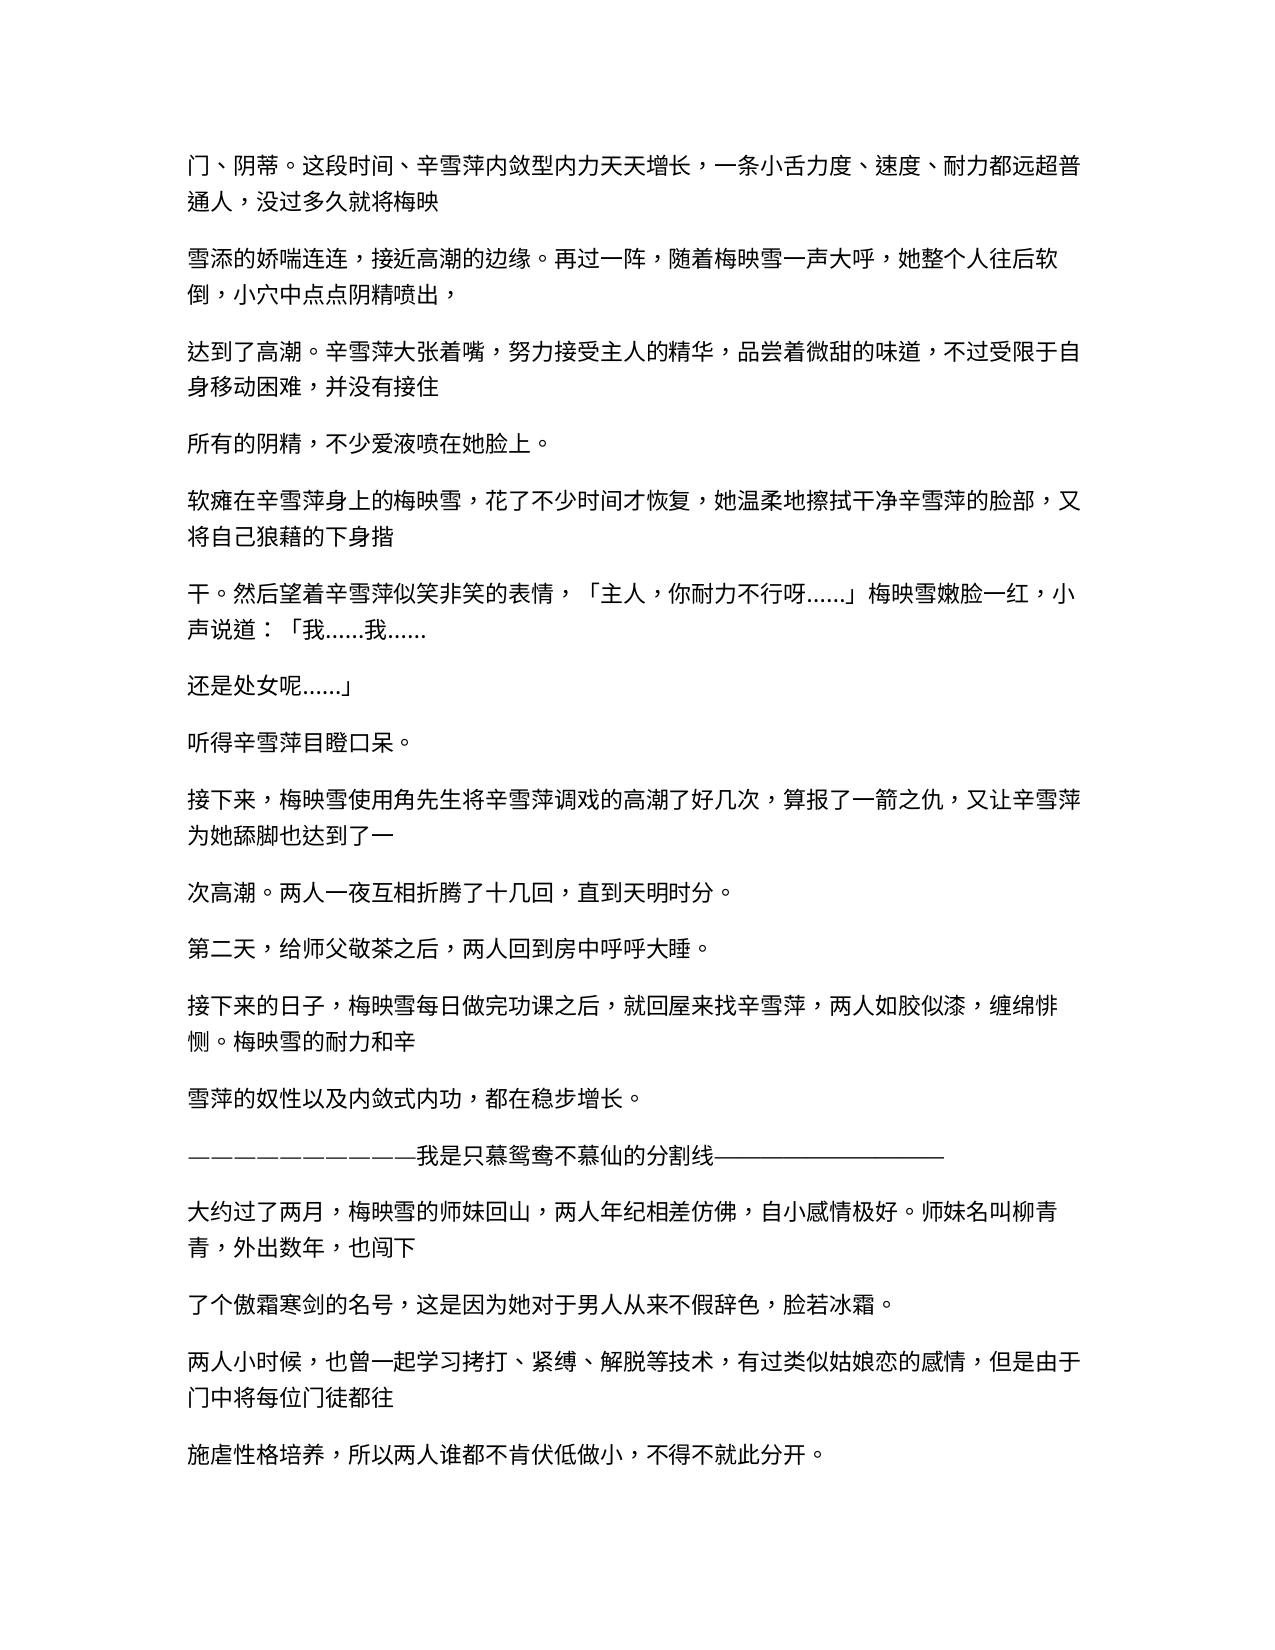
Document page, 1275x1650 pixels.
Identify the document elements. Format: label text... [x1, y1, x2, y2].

text 接下来的日子，梅映雪每日做完功课之后，就回屋来找辛雪萍，两人如胶似漆，缠绵悱恻。梅映雪的耐力和辛 [187, 990, 1087, 1057]
text 门、阴蒂。这段时间、辛雪萍内敛型内力天天增长，一条小舌力度、速度、耐力都远超普通人，没过多久就将梅映 [187, 150, 1087, 217]
text 达到了高潮。辛雪萍大张着嘴，努力接受主人的精华，品尝着微甜的味道，不过受限于自身移动困难，并没有接住 [187, 335, 1087, 403]
text 雪添的娇喘连连，接近高潮的边缘。再过一阵，随着梅映雪一声大呼，她整个人往后软倒，小穴中点点阴精喷出， [187, 243, 1087, 310]
text 次高潮。两人一夜互相折腾了十几回，直到天明时分。 [187, 877, 1087, 908]
text 雪萍的奴性以及内敛式内功，都在稳步增长。 [187, 1083, 1087, 1114]
text 还是处女呢……」 [187, 670, 1087, 702]
text 施虐性格培养，所以两人谁都不肯伏低做小，不得不就此分开。 [187, 1438, 1087, 1470]
text 第二天，给师父敬茶之后，两人回到房中呼呼大睡。 [187, 933, 1087, 964]
text 干。然后望着辛雪萍似笑非笑的表情，「主人，你耐力不行呀……」梅映雪嫩脸一红，小声说道：「我……我…… [187, 578, 1087, 645]
text ——————————我是只慕鸳鸯不慕仙的分割线—————————— [187, 1139, 1087, 1171]
text 大约过了两月，梅映雪的师妹回山，两人年纪相差仿佛，自小感情极好。师妹名叫柳青青，外出数年，也闯下 [187, 1196, 1087, 1263]
text 软瘫在辛雪萍身上的梅映雪，花了不少时间才恢复，她温柔地擦拭干净辛雪萍的脸部，又将自己狼藉的下身揩 [187, 485, 1087, 552]
text 接下来，梅映雪使用角先生将辛雪萍调戏的高潮了好几次，算报了一箭之仇，又让辛雪萍为她舔脚也达到了一 [187, 784, 1087, 851]
text 听得辛雪萍目瞪口呆。 [187, 727, 1087, 758]
text 了个傲霜寒剑的名号，这是因为她对于男人从来不假辞色，脸若冰霜。 [187, 1289, 1087, 1320]
text 所有的阴精，不少爱液喷在她脸上。 [187, 428, 1087, 459]
text 两人小时候，也曾一起学习拷打、紧缚、解脱等技术，有过类似姑娘恋的感情，但是由于门中将每位门徒都往 [187, 1346, 1087, 1413]
